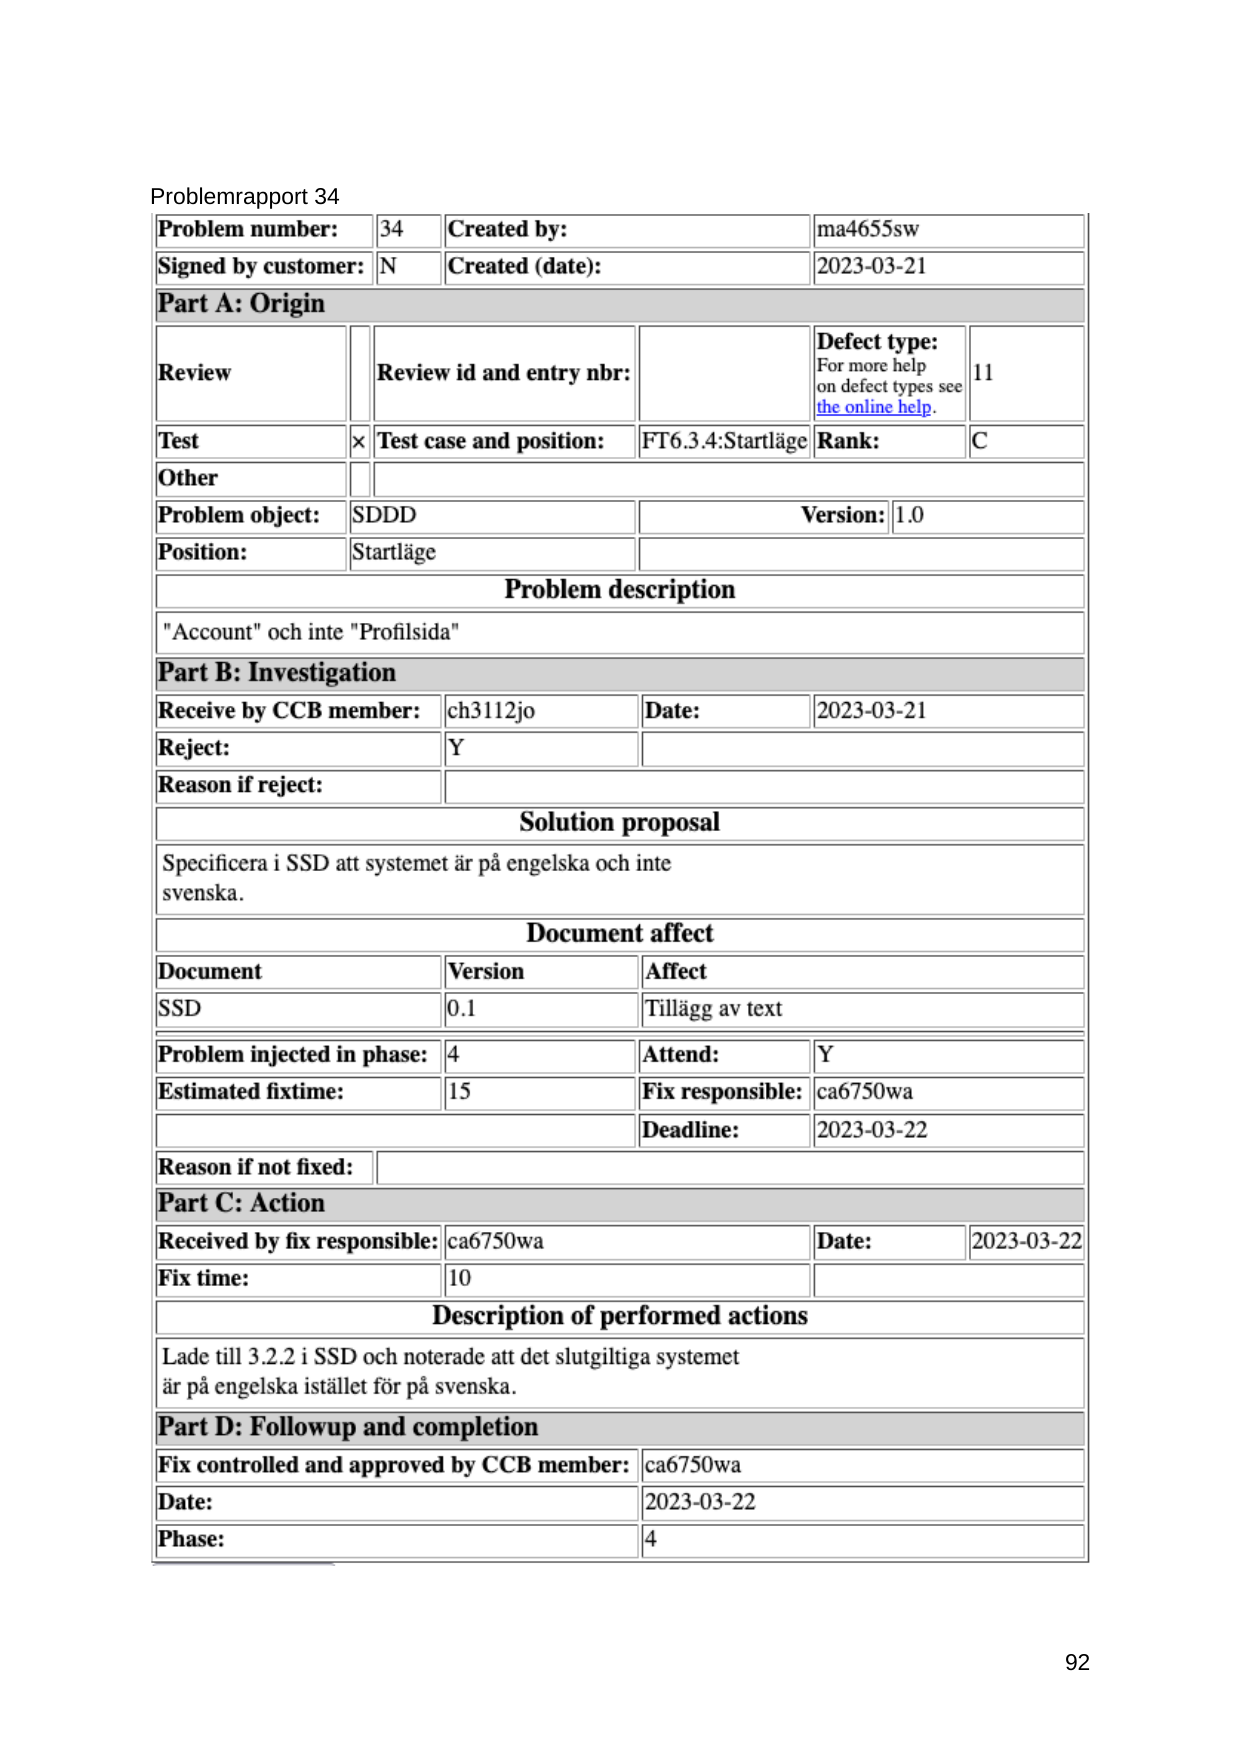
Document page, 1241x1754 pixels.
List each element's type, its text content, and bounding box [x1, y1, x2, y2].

subtitle Problemrapport 34 [150, 183, 1090, 213]
picture [150, 213, 1091, 1566]
